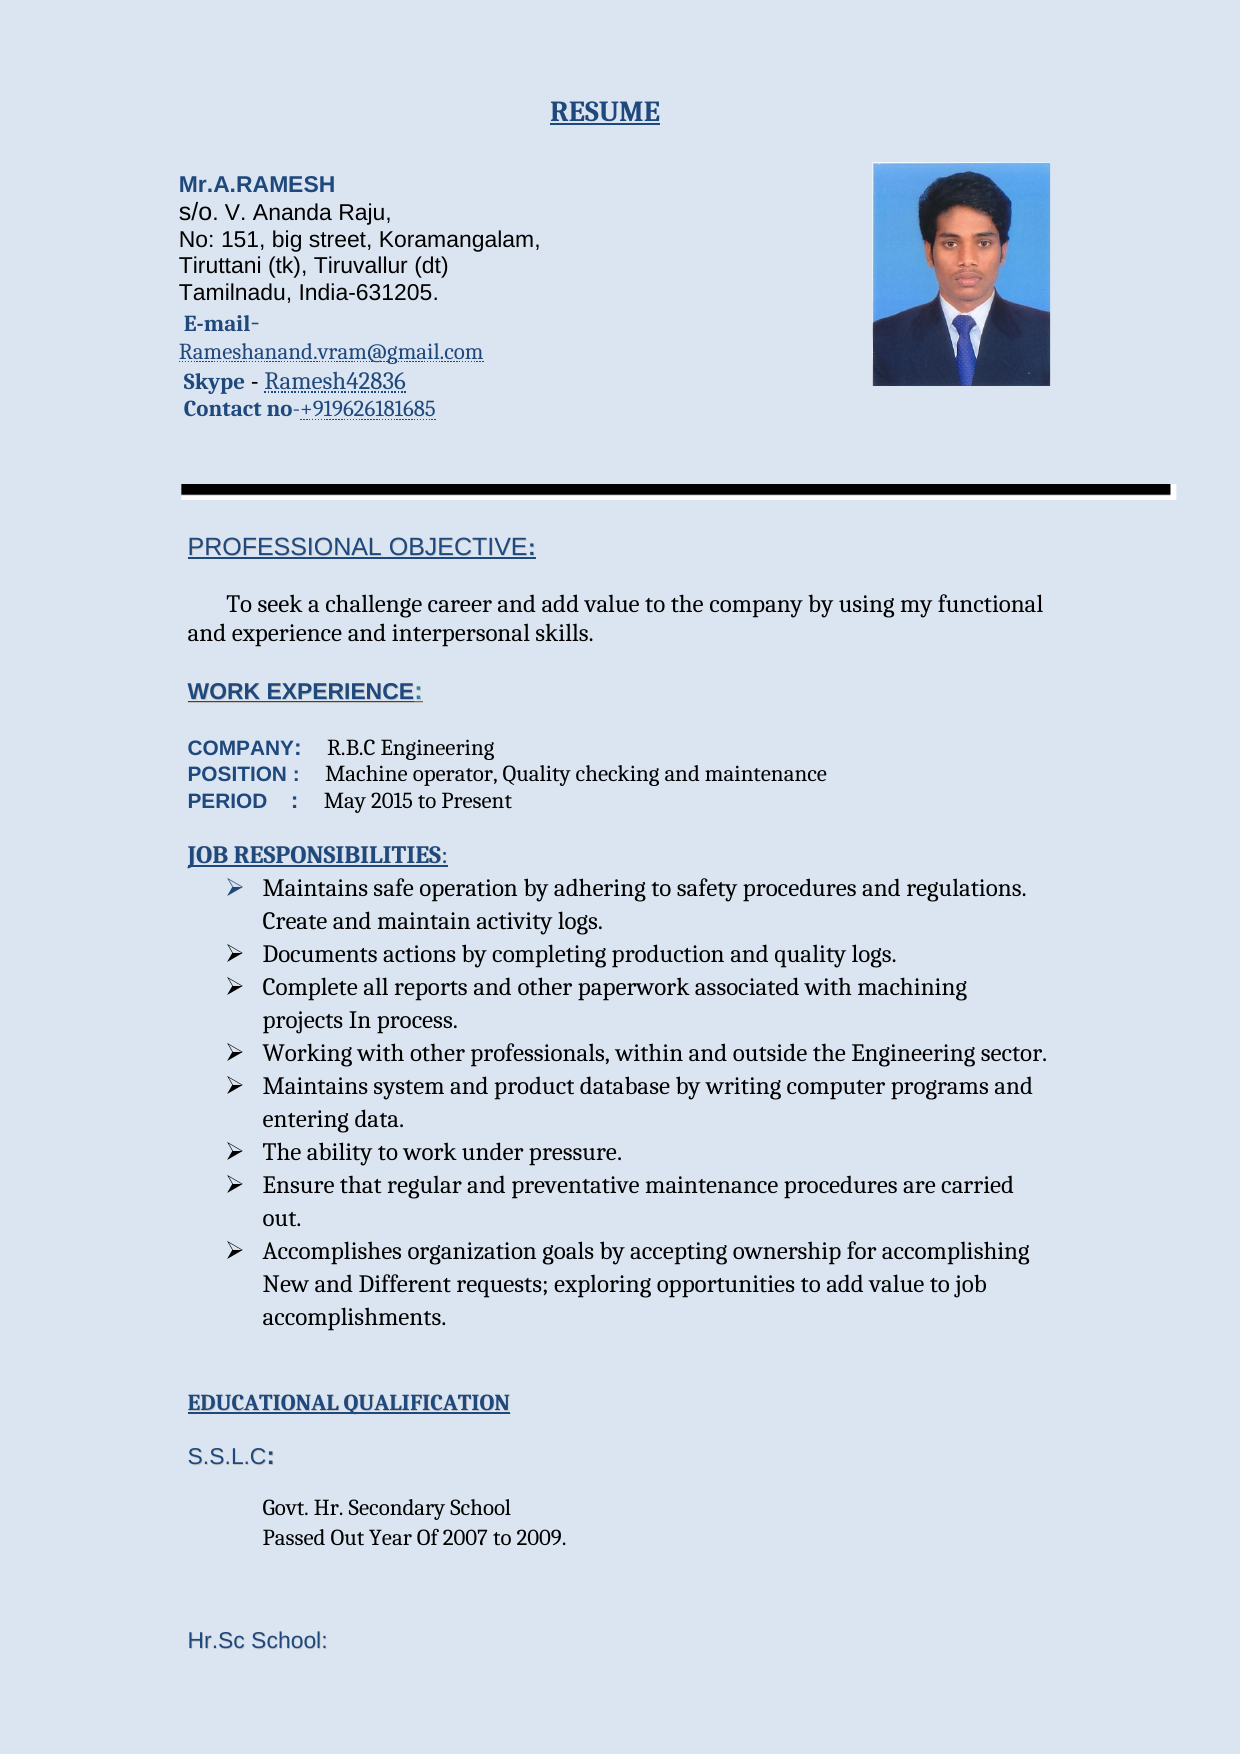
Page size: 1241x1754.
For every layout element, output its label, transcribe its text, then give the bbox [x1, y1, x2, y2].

list Complete all reports and other paperwork associated with machining projects In process. [225, 973, 1053, 1034]
list JOB RESPONSIBILITIES: [187, 841, 1053, 869]
text PERIOD : May 2015 to Present [187, 787, 1053, 814]
list Ensure that regular and preventative maintenance procedures are carried out. [225, 1171, 1053, 1233]
text COMPANY: R.B.C Engineering [187, 734, 1053, 761]
list Working with other professionals, within and outside the Engineering sector. [225, 1039, 1053, 1068]
text POSITION : Machine operator, Quality checking and maintenance [187, 761, 1053, 787]
text Hr.Sc School: [187, 1627, 1053, 1653]
text PROFESSIONAL OBJECTIVE: [187, 532, 1053, 561]
text S.S.L.C: [187, 1441, 1053, 1470]
text EDUCATIONAL QUALIFICATION [187, 1390, 1053, 1416]
list Maintains safe operation by adhering to safety procedures and regulations. Create and maintain activity logs. [225, 874, 1053, 936]
picture [872, 162, 1051, 386]
list Documents actions by completing production and quality logs. [225, 940, 1053, 968]
text WORK EXPERIENCE: [187, 676, 1053, 705]
text To seek a challenge career and add value to the company by using my functional and experience and interpersonal skills. [187, 590, 1053, 647]
picture [181, 484, 1177, 500]
list Passed Out Year Of 2007 to 2009. [262, 1525, 1053, 1551]
list The ability to work under pressure. [225, 1138, 1053, 1167]
list Maintains system and product database by writing computer programs and entering data. [225, 1072, 1053, 1134]
list Govt. Hr. Secondary School [262, 1495, 1053, 1521]
text RESUME [187, 95, 1053, 128]
list Accomplishes organization goals by accepting ownership for accomplishing New and Different requests; exploring opportunities to add value to job accomplishments. [225, 1237, 1053, 1332]
